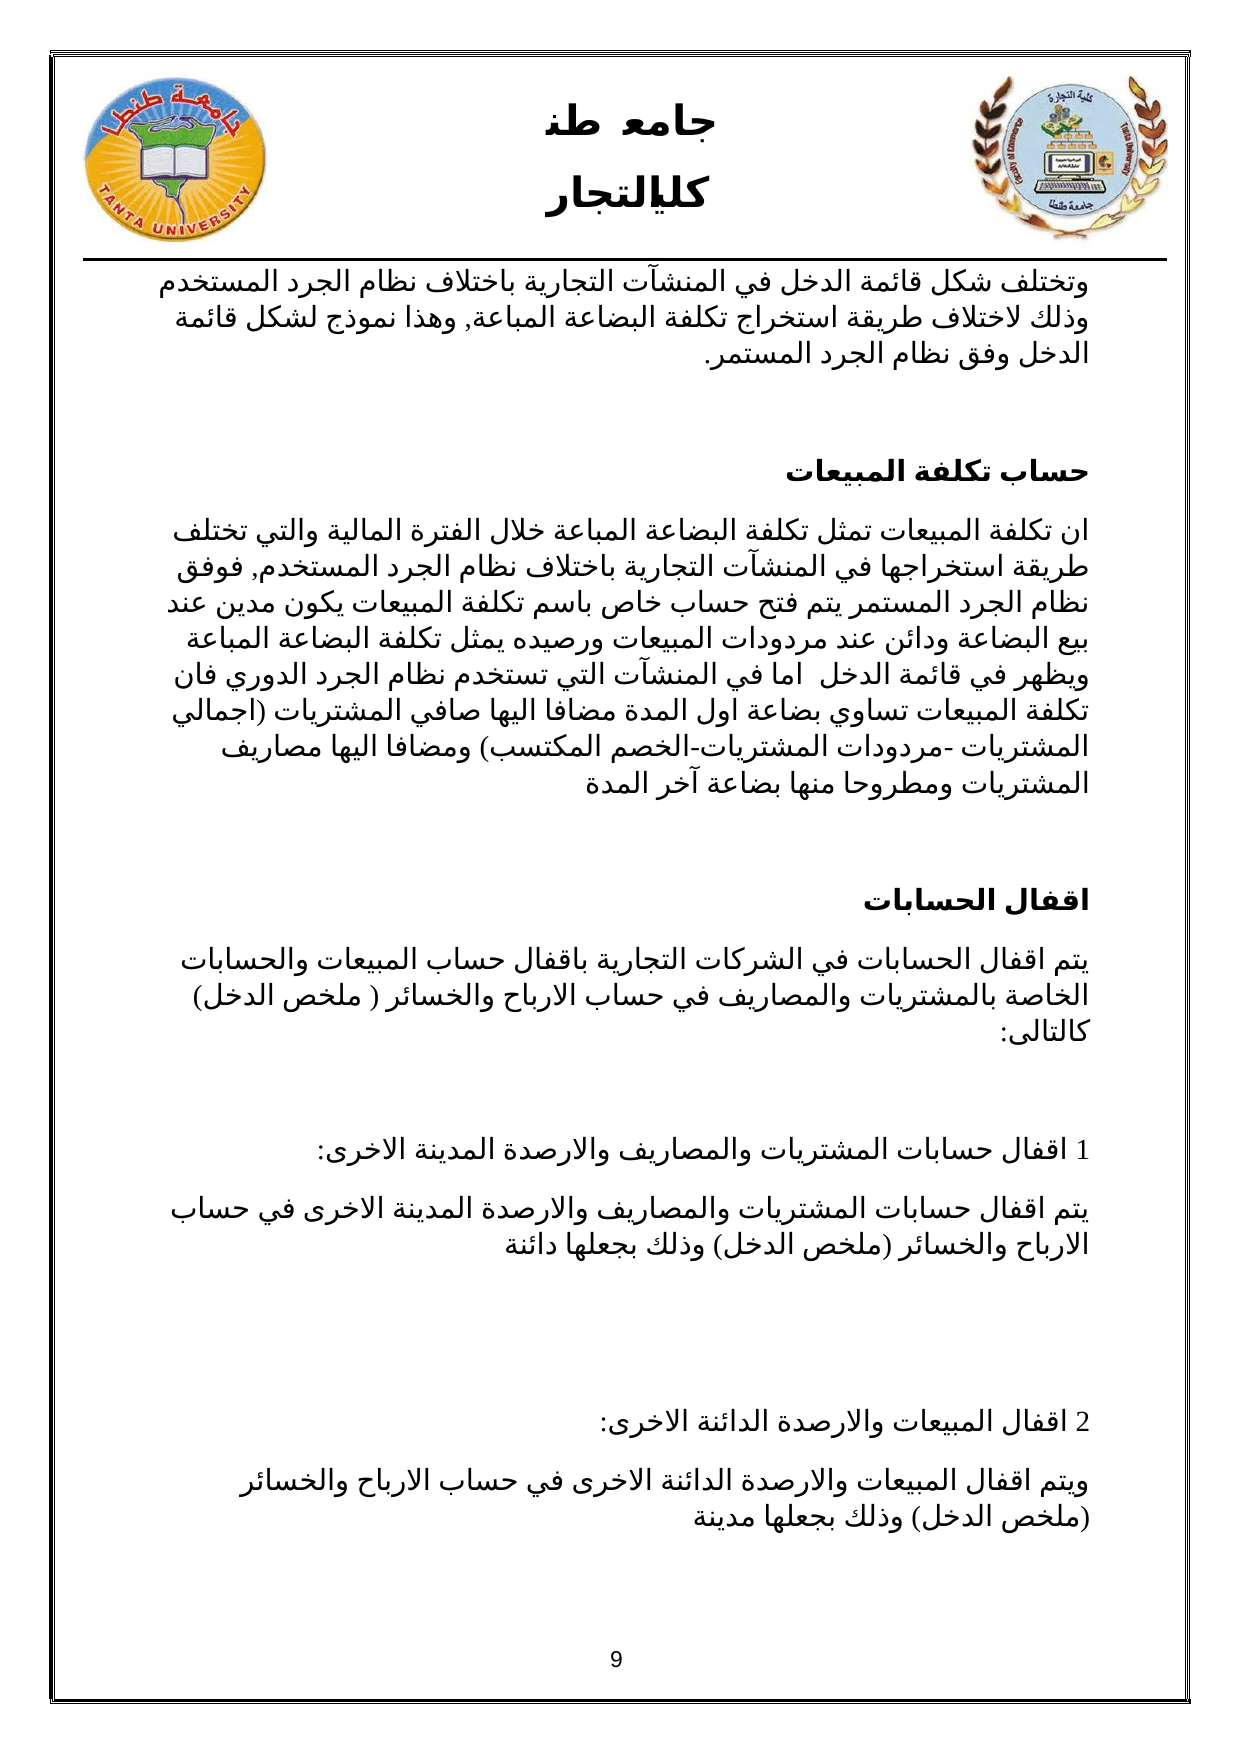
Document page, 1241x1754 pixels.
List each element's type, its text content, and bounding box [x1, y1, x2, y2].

picture [969, 62, 1168, 250]
text 2 اقفال المبيعات والارصدة الدائنة الاخرى: [150, 1404, 1090, 1437]
text ويتم اقفال المبيعات والارصدة الدائنة الاخرى في حساب الارباح والخسائر (ملخص الدخل) وذلك بجعلها مدينة [150, 1463, 1090, 1532]
text حساب تكلفة المبيعات [150, 454, 1090, 487]
text ان تكلفة المبيعات تمثل تكلفة البضاعة المباعة خلال الفترة المالية والتي تختلف طريقة استخراجها في المنشآت التجارية باختلاف نظام الجرد المستخدم, فوفق نظام الجرد المستمر يتم فتح حساب خاص باسم تكلفة المبيعات يكون مدين عند بيع البضاعة ودائن عند مردودات المبيعات ورصيده يمثل تكلفة البضاعة المباعة ويظهر في قائمة الدخل اما في المنشآت التي تستخدم نظام الجرد الدوري فان تكلفة المبيعات تساوي بضاعة اول المدة مضافا اليها صافي المشتريات (اجمالي المشتريات -مردودات المشتريات-الخصم المكتسب) ومضافا اليها مصاريف المشتريات ومطروحا منها بضاعة آخر المدة [150, 513, 1090, 799]
text 1 اقفال حسابات المشتريات والمصاريف والارصدة المدينة الاخرى: [150, 1132, 1090, 1166]
picture [361, 88, 888, 157]
text اقفال الحسابات [150, 883, 1090, 917]
picture [83, 72, 267, 243]
text يتم اقفال الحسابات في الشركات التجارية باقفال حساب المبيعات والحسابات الخاصة بالمشتريات والمصاريف في حساب الارباح والخسائر ( ملخص الدخل) كالتالى: [150, 942, 1090, 1048]
text يتم اقفال حسابات المشتريات والمصاريف والارصدة المدينة الاخرى في حساب الارباح والخسائر (ملخص الدخل) وذلك بجعلها دائنة [150, 1191, 1090, 1261]
